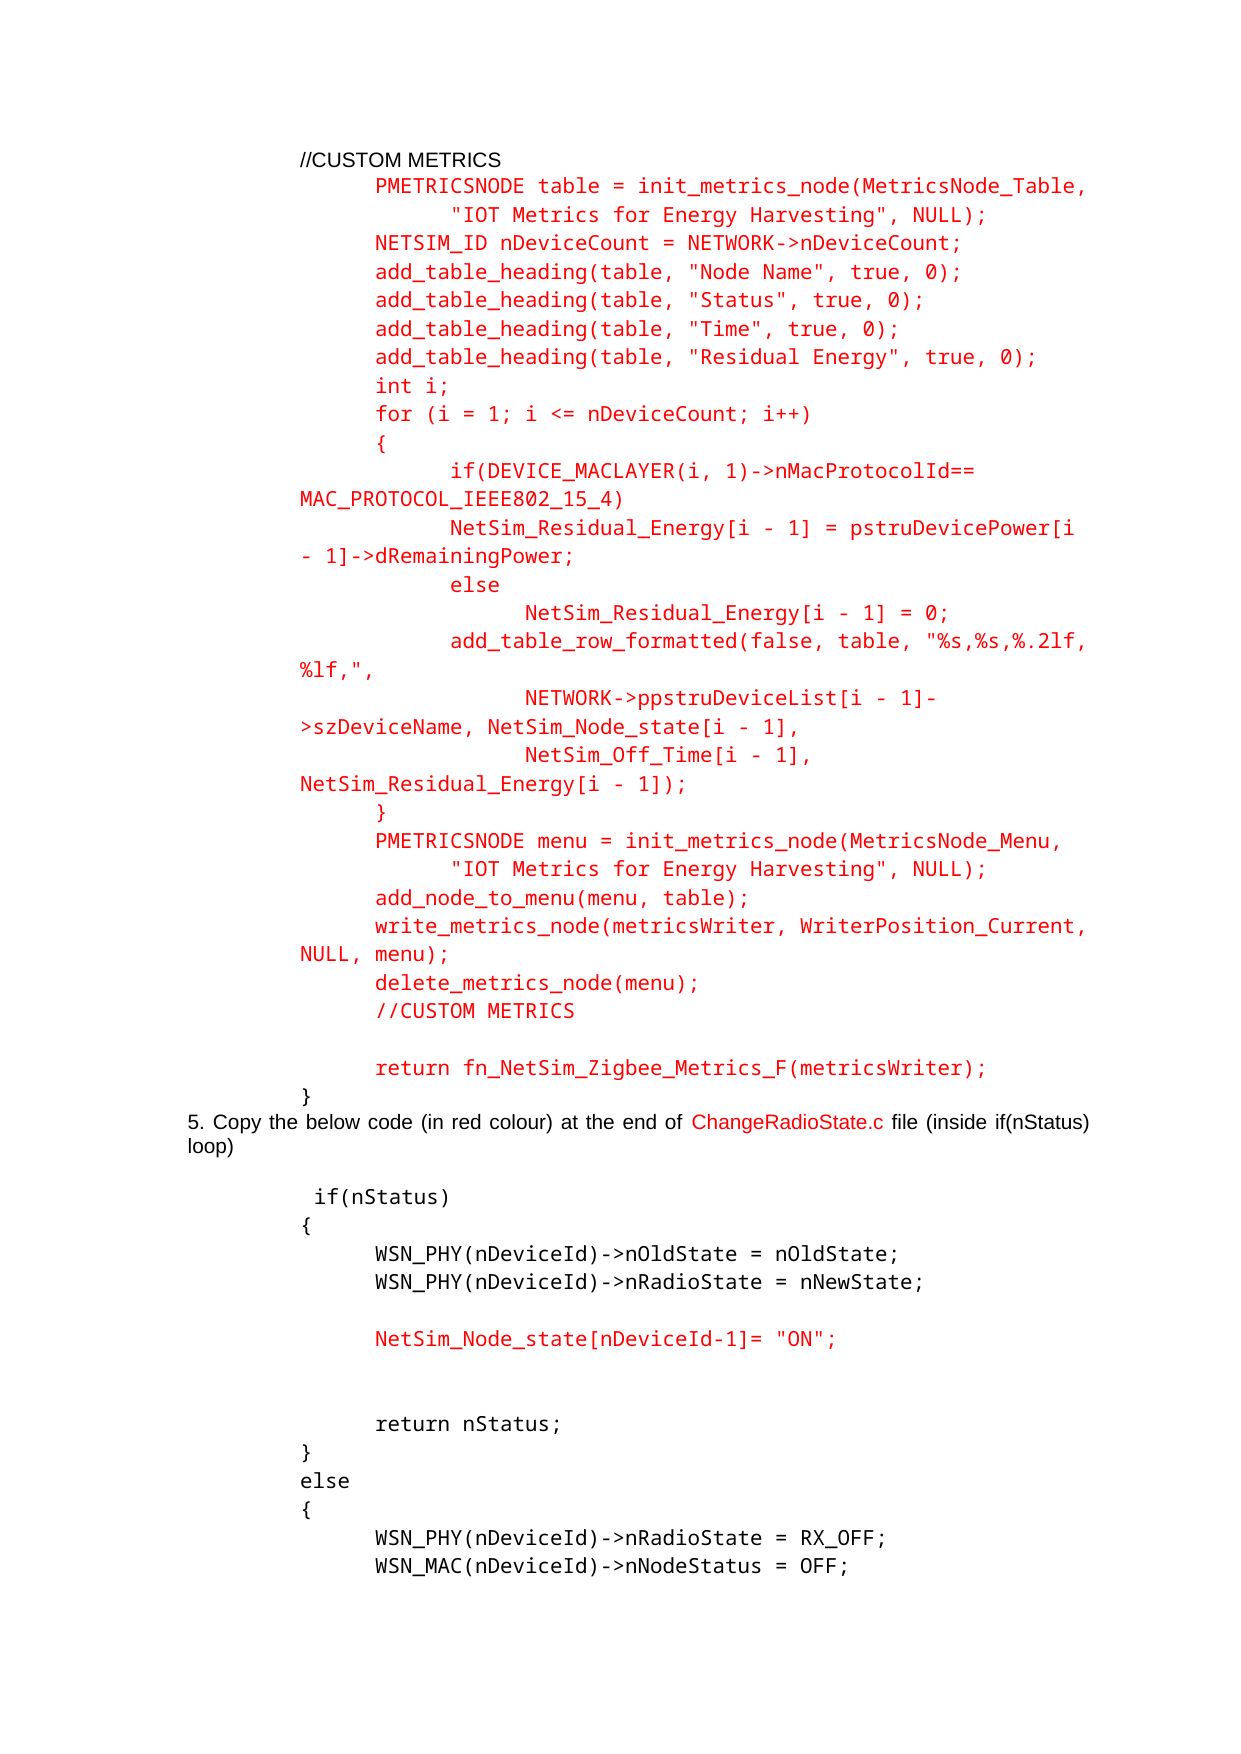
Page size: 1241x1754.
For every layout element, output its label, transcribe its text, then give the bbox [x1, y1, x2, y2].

text return fn_NetSim_Zigbee_Metrics_F(metricsWriter); [300, 1053, 1090, 1082]
text int i; [300, 371, 1090, 399]
text add_table_row_formatted(false, table, "%s,%s,%.2lf,%lf,", [300, 627, 1090, 683]
text //CUSTOM METRICS [300, 996, 1090, 1025]
text NetSim_Residual_Energy[i - 1] = pstruDevicePower[i - 1]->dRemainingPower; [300, 513, 1090, 570]
text delete_metrics_node(menu); [300, 968, 1090, 996]
text WSN_PHY(nDeviceId)->nOldState = nOldState; [239, 1239, 1090, 1267]
text return nStatus; [239, 1409, 1090, 1437]
text WSN_PHY(nDeviceId)->nRadioState = nNewState; [239, 1267, 1090, 1296]
text NetSim_Node_state[nDeviceId-1]= "ON"; [239, 1324, 1090, 1353]
text add_node_to_menu(menu, table); [300, 883, 1090, 911]
text NetSim_Off_Time[i - 1], NetSim_Residual_Energy[i - 1]); [300, 740, 1090, 797]
text PMETRICSNODE table = init_metrics_node(MetricsNode_Table, [300, 172, 1090, 200]
text NETWORK->ppstruDeviceList[i - 1]->szDeviceName, NetSim_Node_state[i - 1], [300, 683, 1090, 740]
text add_table_heading(table, "Status", true, 0); [300, 285, 1090, 314]
text } [300, 797, 1090, 826]
text { [239, 1494, 1090, 1523]
text //CUSTOM METRICS [239, 148, 1090, 172]
text write_metrics_node(metricsWriter, WriterPosition_Current, NULL, menu); [300, 911, 1090, 968]
text NetSim_Residual_Energy[i - 1] = 0; [300, 598, 1090, 627]
text 5. Copy the below code (in red colour) at the end of ChangeRadioState.c file (inside if(nStatus) loop) [187, 1110, 1090, 1158]
text WSN_MAC(nDeviceId)->nNodeStatus = OFF; [239, 1551, 1090, 1580]
text PMETRICSNODE menu = init_metrics_node(MetricsNode_Menu, [300, 826, 1090, 854]
text else [300, 570, 1090, 598]
text "IOT Metrics for Energy Harvesting", NULL); [300, 200, 1090, 228]
text add_table_heading(table, "Time", true, 0); [300, 314, 1090, 342]
text NETSIM_ID nDeviceCount = NETWORK->nDeviceCount; [300, 228, 1090, 257]
text if(nStatus) [239, 1182, 1090, 1210]
text else [239, 1466, 1090, 1494]
text add_table_heading(table, "Residual Energy", true, 0); [300, 342, 1090, 371]
text } [239, 1437, 1090, 1466]
text { [300, 428, 1090, 456]
text } [300, 1082, 1090, 1110]
text if(DEVICE_MACLAYER(i, 1)->nMacProtocolId== MAC_PROTOCOL_IEEE802_15_4) [300, 456, 1090, 513]
text { [239, 1210, 1090, 1239]
text WSN_PHY(nDeviceId)->nRadioState = RX_OFF; [239, 1523, 1090, 1551]
text for (i = 1; i <= nDeviceCount; i++) [300, 399, 1090, 428]
text "IOT Metrics for Energy Harvesting", NULL); [300, 854, 1090, 883]
text add_table_heading(table, "Node Name", true, 0); [300, 257, 1090, 285]
